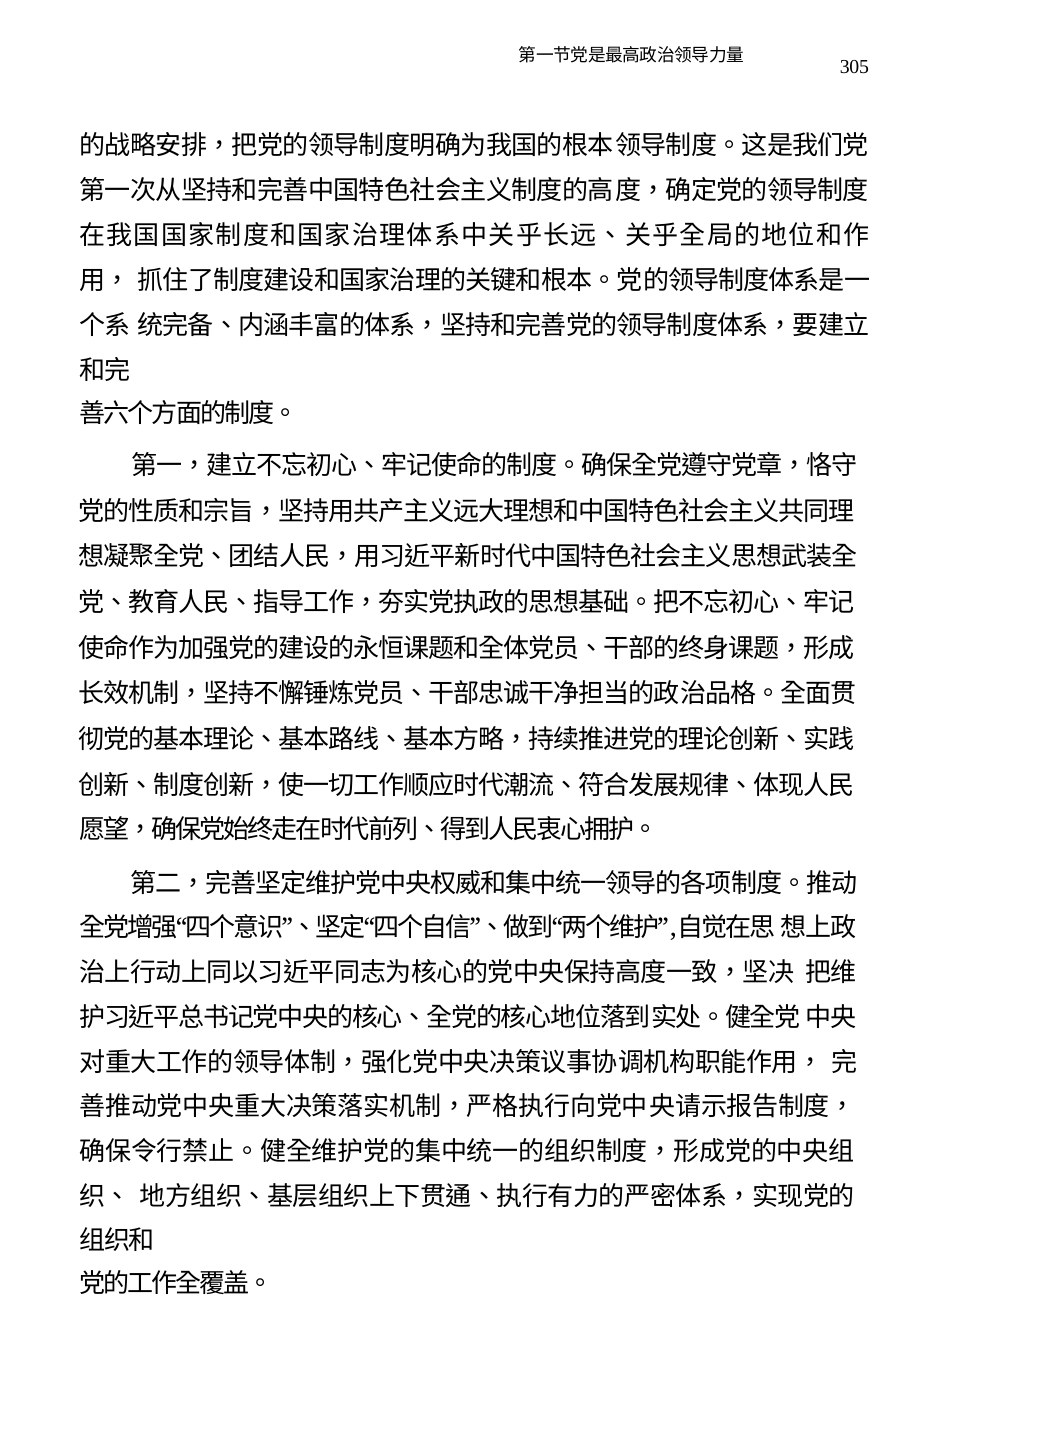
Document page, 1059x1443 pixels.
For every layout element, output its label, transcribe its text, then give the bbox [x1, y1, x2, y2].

text 善六个方面的制度。 [79, 397, 899, 429]
text 第一节党是最高政治领导力量 [519, 43, 814, 65]
text 第一，建立不忘初心、牢记使命的制度。确保全党遵守党章，恪守 党的性质和宗旨，坚持用共产主义远大理想和中国特色社会主义共同理 想凝聚全党、团结人民，用习近平新时代中国特色社会主义思想武装全 党、教育人民、指导工作，夯实党执政的思想基础。把不忘初心、牢记 使命作为加强党的建设的永恒课题和全体党员、干部的终身课题，形成 长效机制，坚持不懈锤炼党员、干部忠诚干净担当的政治品格。全面贯 彻党的基本理论、基本路线、基本方略，持续推进党的理论创新、实践 创新、制度创新，使一切工作顺应时代潮流、符合发展规律、体现人民 [78, 446, 857, 802]
text 愿望，确保党始终走在时代前列、得到人民衷心拥护。 [79, 812, 899, 844]
text 的战略安排，把党的领导制度明确为我国的根本领导制度。这是我们党 第一次从坚持和完善中国特色社会主义制度的高度，确定党的领导制度 在我国国家制度和国家治理体系中关乎长远、关乎全局的地位和作用， 抓住了制度建设和国家治理的关键和根本。党的领导制度体系是一个系 统完备、内涵丰富的体系，坚持和完善党的领导制度体系，要建立和完 [79, 126, 870, 387]
text 305 [839, 60, 899, 74]
text 党的工作全覆盖。 [79, 1267, 899, 1299]
text 第二，完善坚定维护党中央权威和集中统一领导的各项制度。推动 全党增强“四个意识”、坚定“四个自信”、做到“两个维护”,自觉在思 想上政治上行动上同以习近平同志为核心的党中央保持高度一致，坚决 把维护习近平总书记党中央的核心、全党的核心地位落到实处。健全党 中央对重大工作的领导体制，强化党中央决策议事协调机构职能作用， 完善推动党中央重大决策落实机制，严格执行向党中央请示报告制度， 确保令行禁止。健全维护党的集中统一的组织制度，形成党的中央组织、 地方组织、基层组织上下贯通、执行有力的严密体系，实现党的组织和 [79, 864, 857, 1257]
